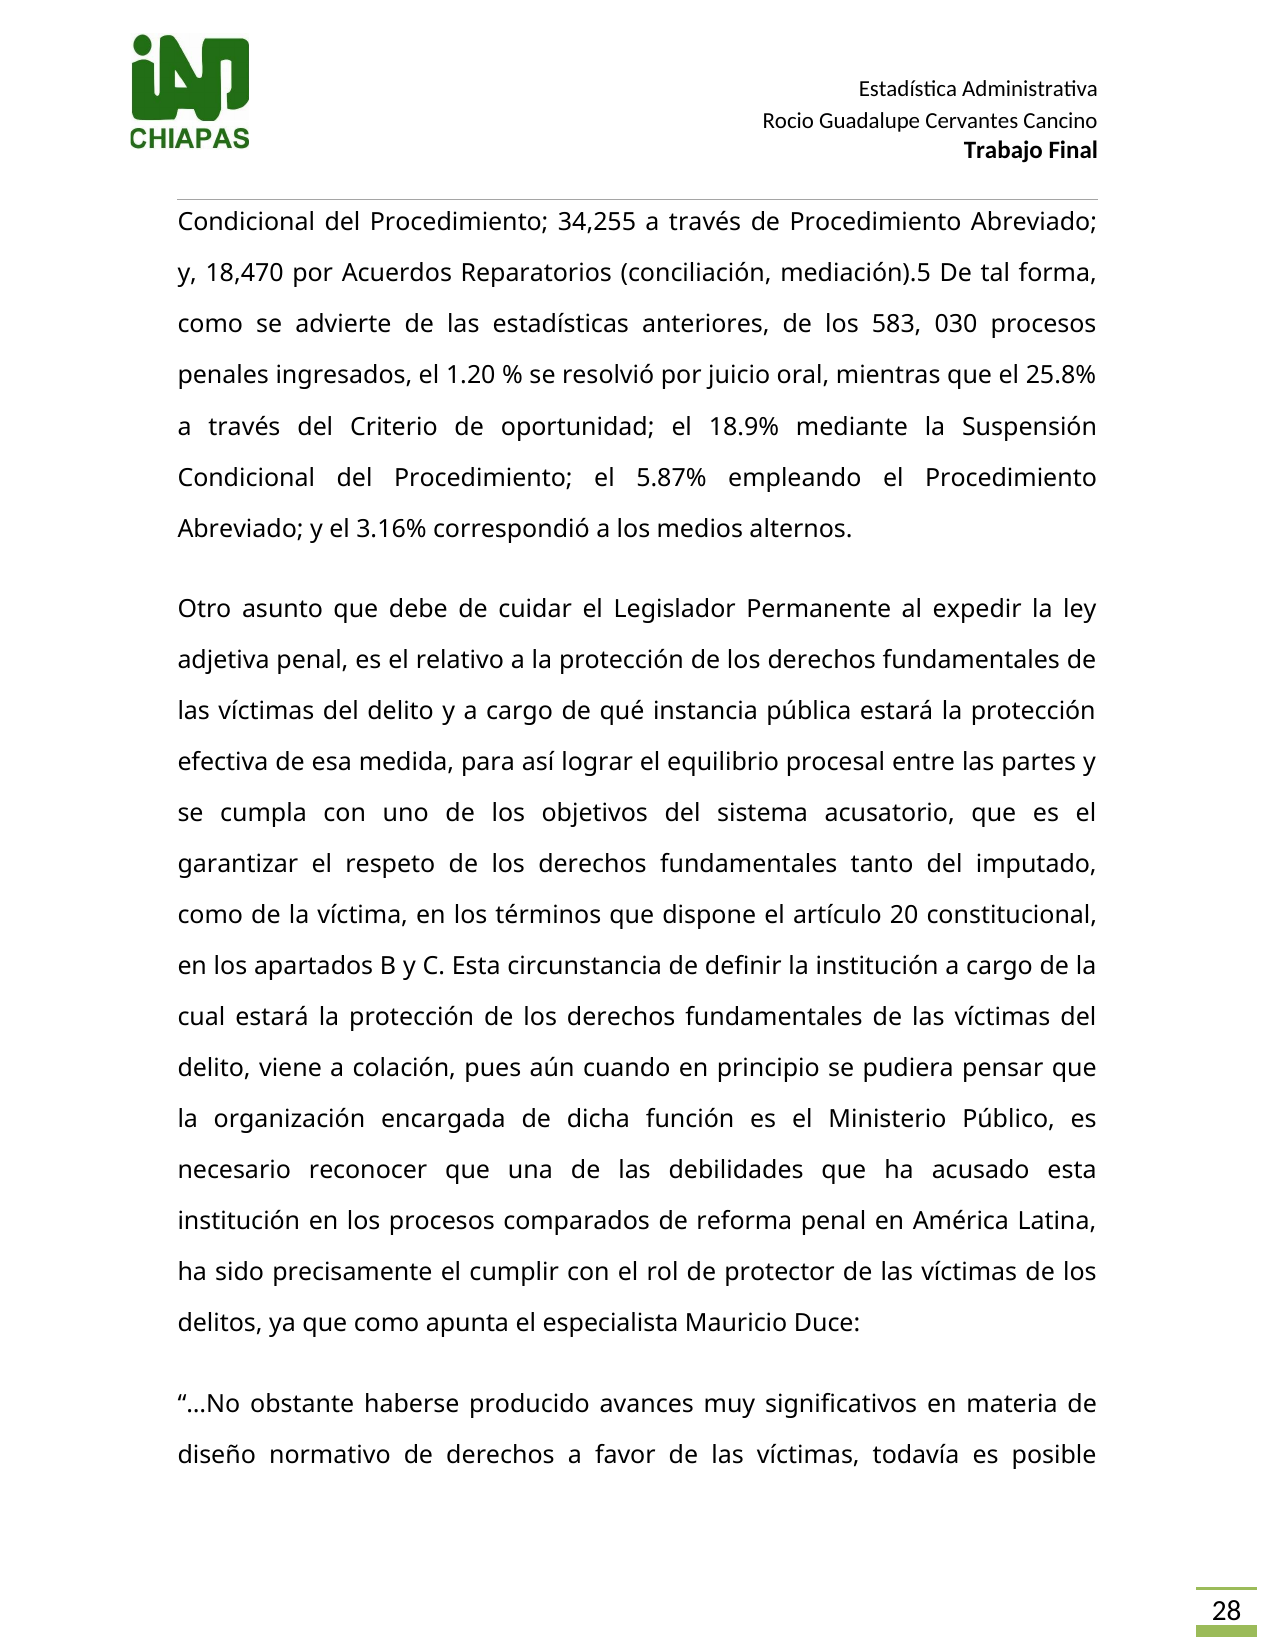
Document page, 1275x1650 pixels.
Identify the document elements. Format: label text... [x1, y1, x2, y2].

text Otro asunto que debe de cuidar el Legislador Permanente al expedir la ley adjetiva penal, es el relativo a la protección de los derechos fundamentales de las víctimas del delito y a cargo de qué instancia pública estará la protección efectiva de esa medida, para así lograr el equilibrio procesal entre las partes y se cumpla con uno de los objetivos del sistema acusatorio, que es el garantizar el respeto de los derechos fundamentales tanto del imputado, como de la víctima, en los términos que dispone el artículo 20 constitucional, en los apartados B y C. Esta circunstancia de definir la institución a cargo de la cual estará la protección de los derechos fundamentales de las víctimas del delito, viene a colación, pues aún cuando en principio se pudiera pensar que la organización encargada de dicha función es el Ministerio Público, es necesario reconocer que una de las debilidades que ha acusado esta institución en los procesos comparados de reforma penal en América Latina, ha sido precisamente el cumplir con el rol de protector de las víctimas de los delitos, ya que como apunta el especialista Mauricio Duce: [177, 590, 1098, 1339]
picture [130, 33, 249, 150]
